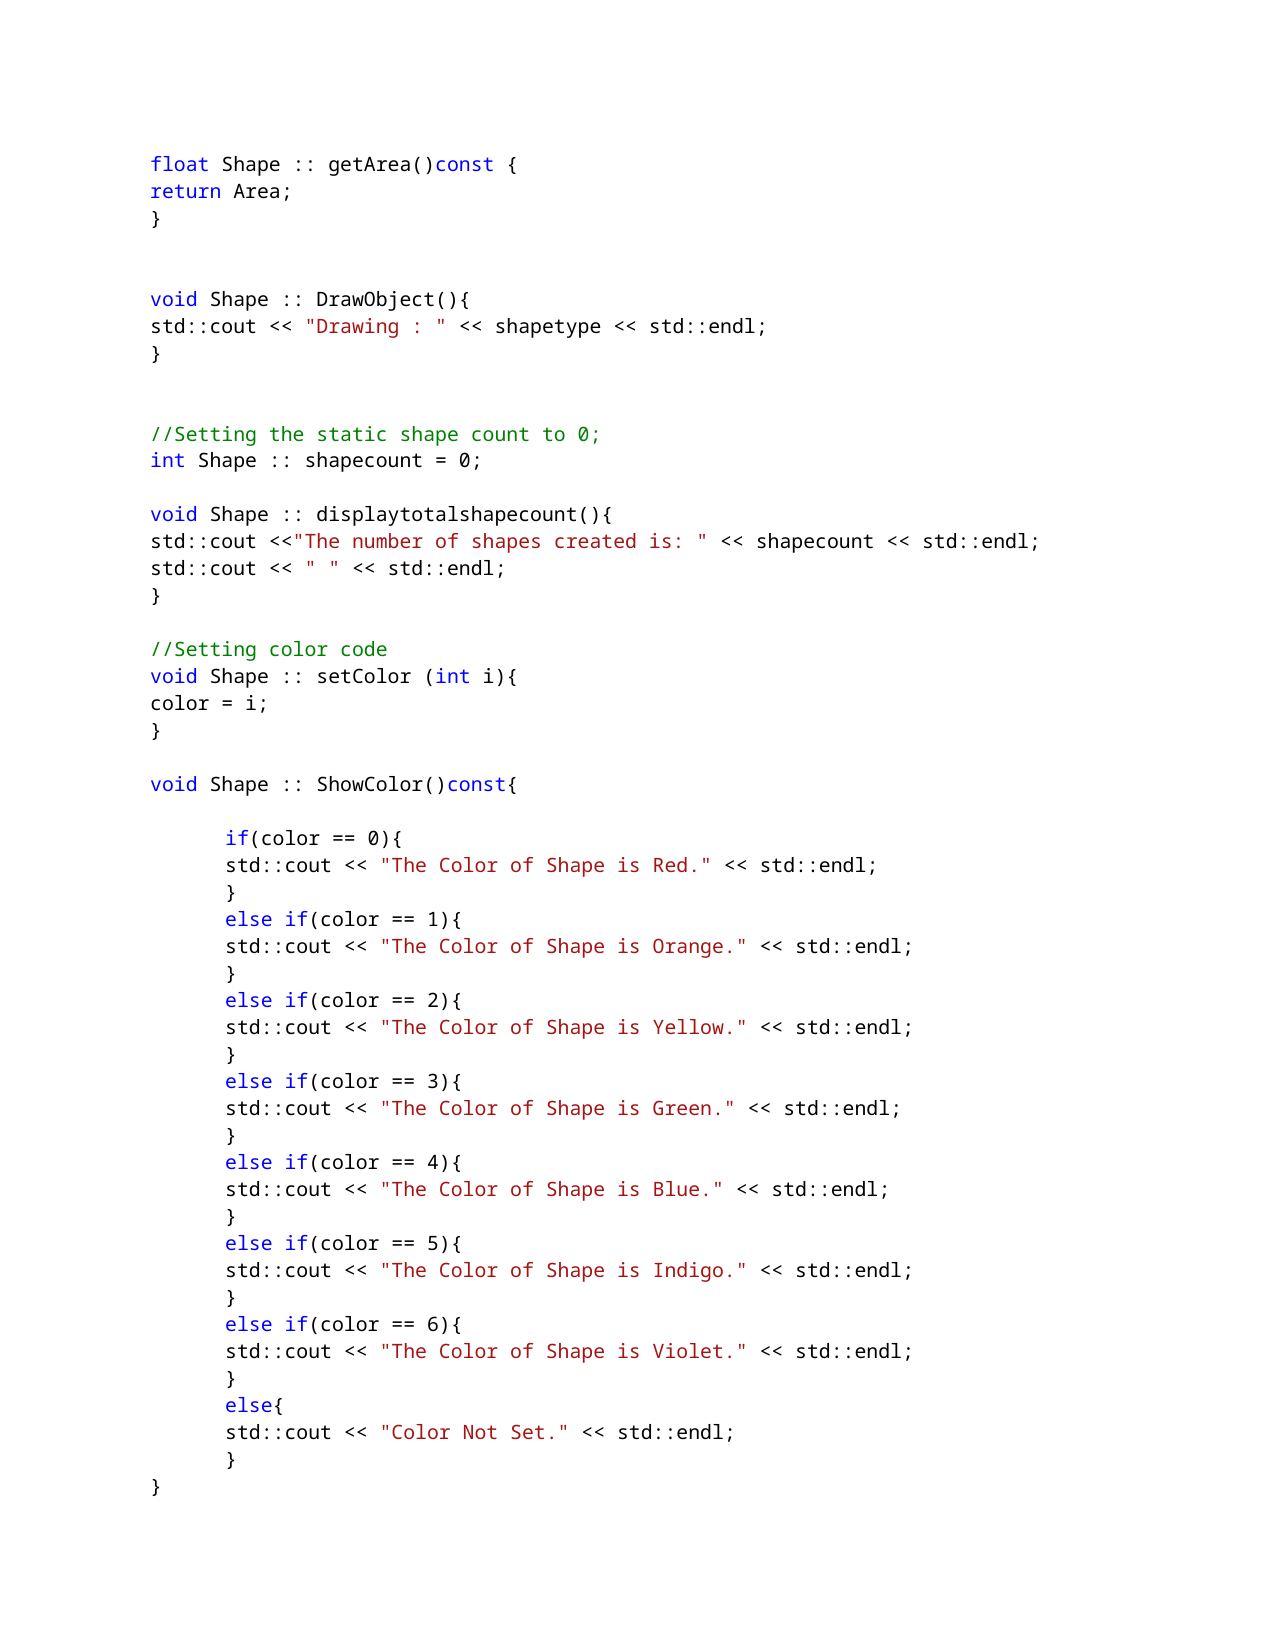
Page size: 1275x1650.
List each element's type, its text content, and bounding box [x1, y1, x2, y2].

text std::cout <<"The number of shapes created is: " << shapecount << std::endl; [150, 528, 1125, 555]
text else if(color == 4){ [150, 1148, 1125, 1175]
text } [150, 959, 1125, 986]
text } [150, 582, 1125, 609]
text float Shape :: getArea()const { [150, 150, 1125, 177]
text int Shape :: shapecount = 0; [150, 447, 1125, 474]
text std::cout << "The Color of Shape is Green." << std::endl; [150, 1094, 1125, 1121]
text } [150, 204, 1125, 231]
text //Setting the static shape count to 0; [150, 420, 1125, 447]
text std::cout << "The Color of Shape is Orange." << std::endl; [150, 932, 1125, 959]
text std::cout << " " << std::endl; [150, 555, 1125, 582]
text color = i; [150, 689, 1125, 717]
text std::cout << "Color Not Set." << std::endl; [150, 1418, 1125, 1445]
text } [150, 878, 1125, 905]
text if(color == 0){ [150, 824, 1125, 851]
text std::cout << "The Color of Shape is Indigo." << std::endl; [150, 1256, 1125, 1283]
text } [150, 1472, 1125, 1499]
text //Setting color code [150, 636, 1125, 663]
text } [150, 1121, 1125, 1148]
text else if(color == 3){ [150, 1067, 1125, 1094]
text std::cout << "The Color of Shape is Violet." << std::endl; [150, 1337, 1125, 1364]
text std::cout << "The Color of Shape is Yellow." << std::endl; [150, 1013, 1125, 1040]
text else if(color == 6){ [150, 1310, 1125, 1337]
text else if(color == 1){ [150, 905, 1125, 932]
text return Area; [150, 177, 1125, 204]
text } [150, 1283, 1125, 1310]
text } [150, 339, 1125, 366]
text void Shape :: setColor (int i){ [150, 663, 1125, 689]
text } [150, 1202, 1125, 1229]
text else if(color == 5){ [150, 1229, 1125, 1256]
text std::cout << "The Color of Shape is Red." << std::endl; [150, 851, 1125, 878]
text std::cout << "The Color of Shape is Blue." << std::endl; [150, 1175, 1125, 1202]
text } [150, 1445, 1125, 1472]
text void Shape :: DrawObject(){ [150, 285, 1125, 312]
text else{ [150, 1391, 1125, 1418]
text } [150, 1364, 1125, 1391]
text } [150, 1040, 1125, 1067]
text void Shape :: ShowColor()const{ [150, 771, 1125, 797]
text void Shape :: displaytotalshapecount(){ [150, 501, 1125, 528]
text } [150, 717, 1125, 743]
text std::cout << "Drawing : " << shapetype << std::endl; [150, 312, 1125, 339]
text else if(color == 2){ [150, 986, 1125, 1013]
